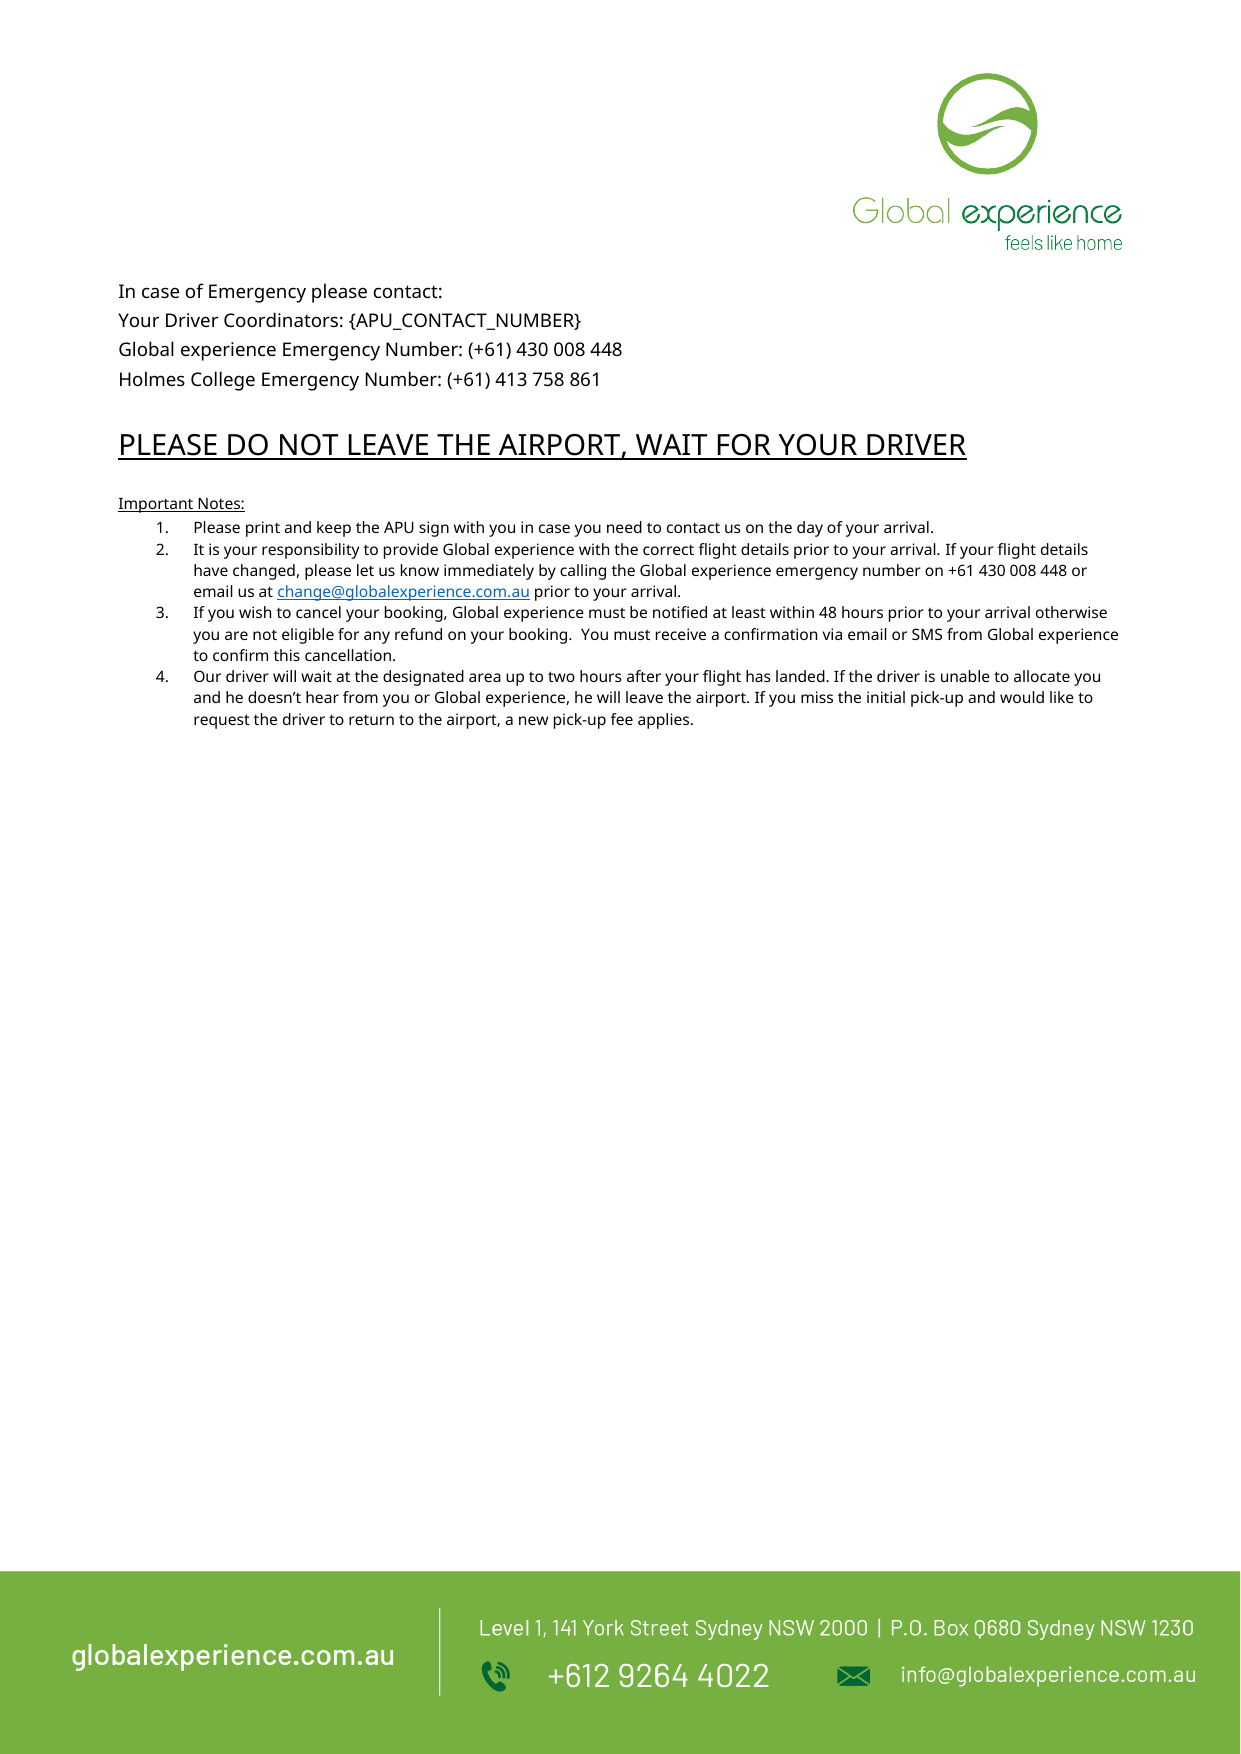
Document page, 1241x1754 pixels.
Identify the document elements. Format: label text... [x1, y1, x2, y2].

list It is your responsibility to provide Global experience with the correct flight details prior to your arrival. If your flight details have changed, please let us know immediately by calling the Global experience emergency number on +61 430 008 448 or email us at change@globalexperience.com.au prior to your arrival. [156, 538, 1122, 602]
picture [853, 73, 1122, 250]
text Holmes College Emergency Number: (+61) 413 758 861 [118, 366, 1034, 391]
list Our driver will wait at the designated area up to two hours after your flight has landed. If the driver is unable to allocate you and he doesn’t hear from you or Global experience, he will leave the airport. If you miss the initial pick-up and would like to request the driver to return to the airport, a new pick-up fee applies. [156, 666, 1122, 730]
text In case of Emergency please contact: [118, 278, 1034, 303]
list If you wish to cancel your booking, Global experience must be notified at least within 48 hours prior to your arrival otherwise you are not eligible for any refund on your booking. You must receive a confirmation via email or SMS from Global experience to confirm this cancellation. [156, 602, 1122, 666]
text PLEASE DO NOT LEAVE THE AIRPORT, WAIT FOR YOUR DRIVER [118, 424, 1034, 464]
text Your Driver Coordinators: {APU_CONTACT_NUMBER} [118, 307, 1034, 333]
list Please print and keep the APU sign with you in case you need to contact us on the day of your arrival. [156, 517, 1122, 538]
picture [0, 1571, 1241, 1754]
text Global experience Emergency Number: (+61) 430 008 448 [118, 337, 1034, 362]
text Important Notes: [118, 493, 1122, 514]
